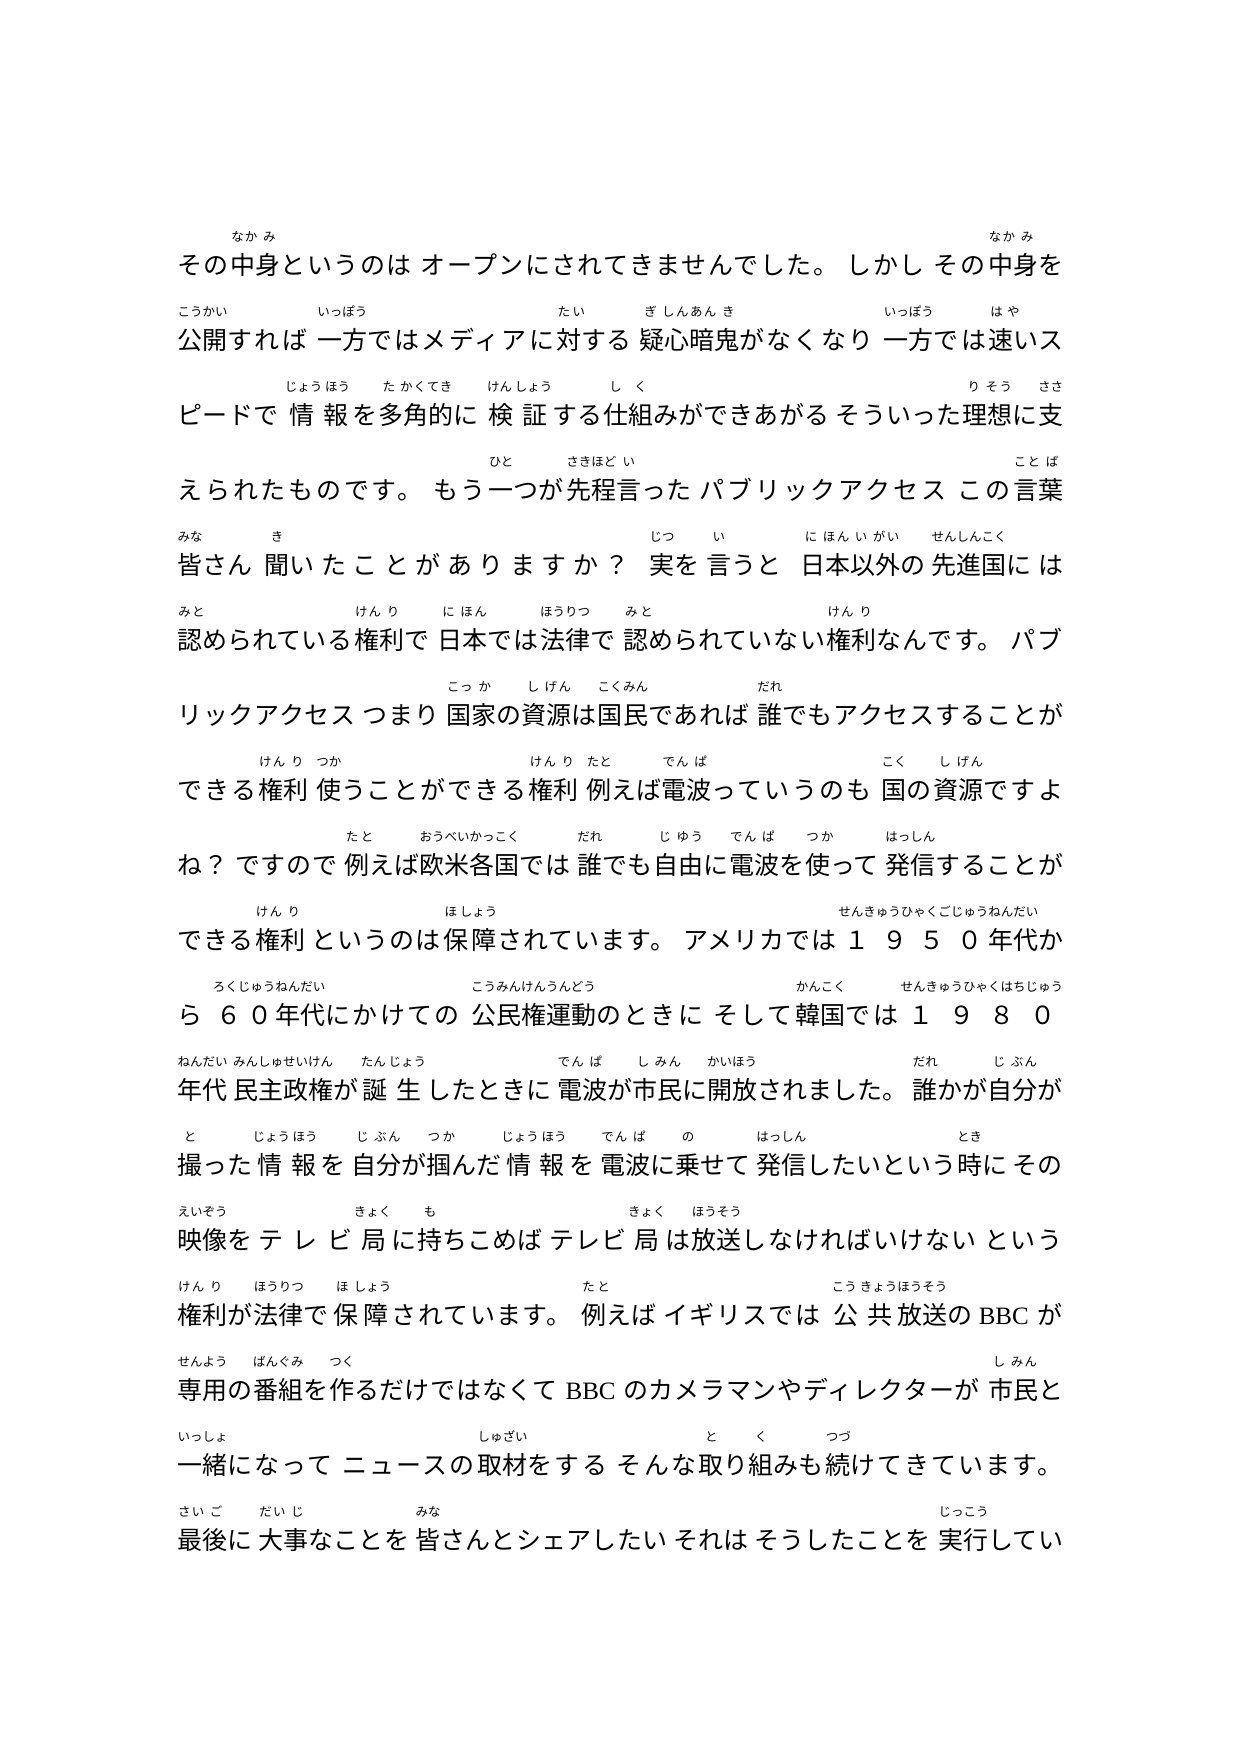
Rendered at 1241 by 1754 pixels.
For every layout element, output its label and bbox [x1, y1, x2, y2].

text [177, 217, 1063, 1567]
